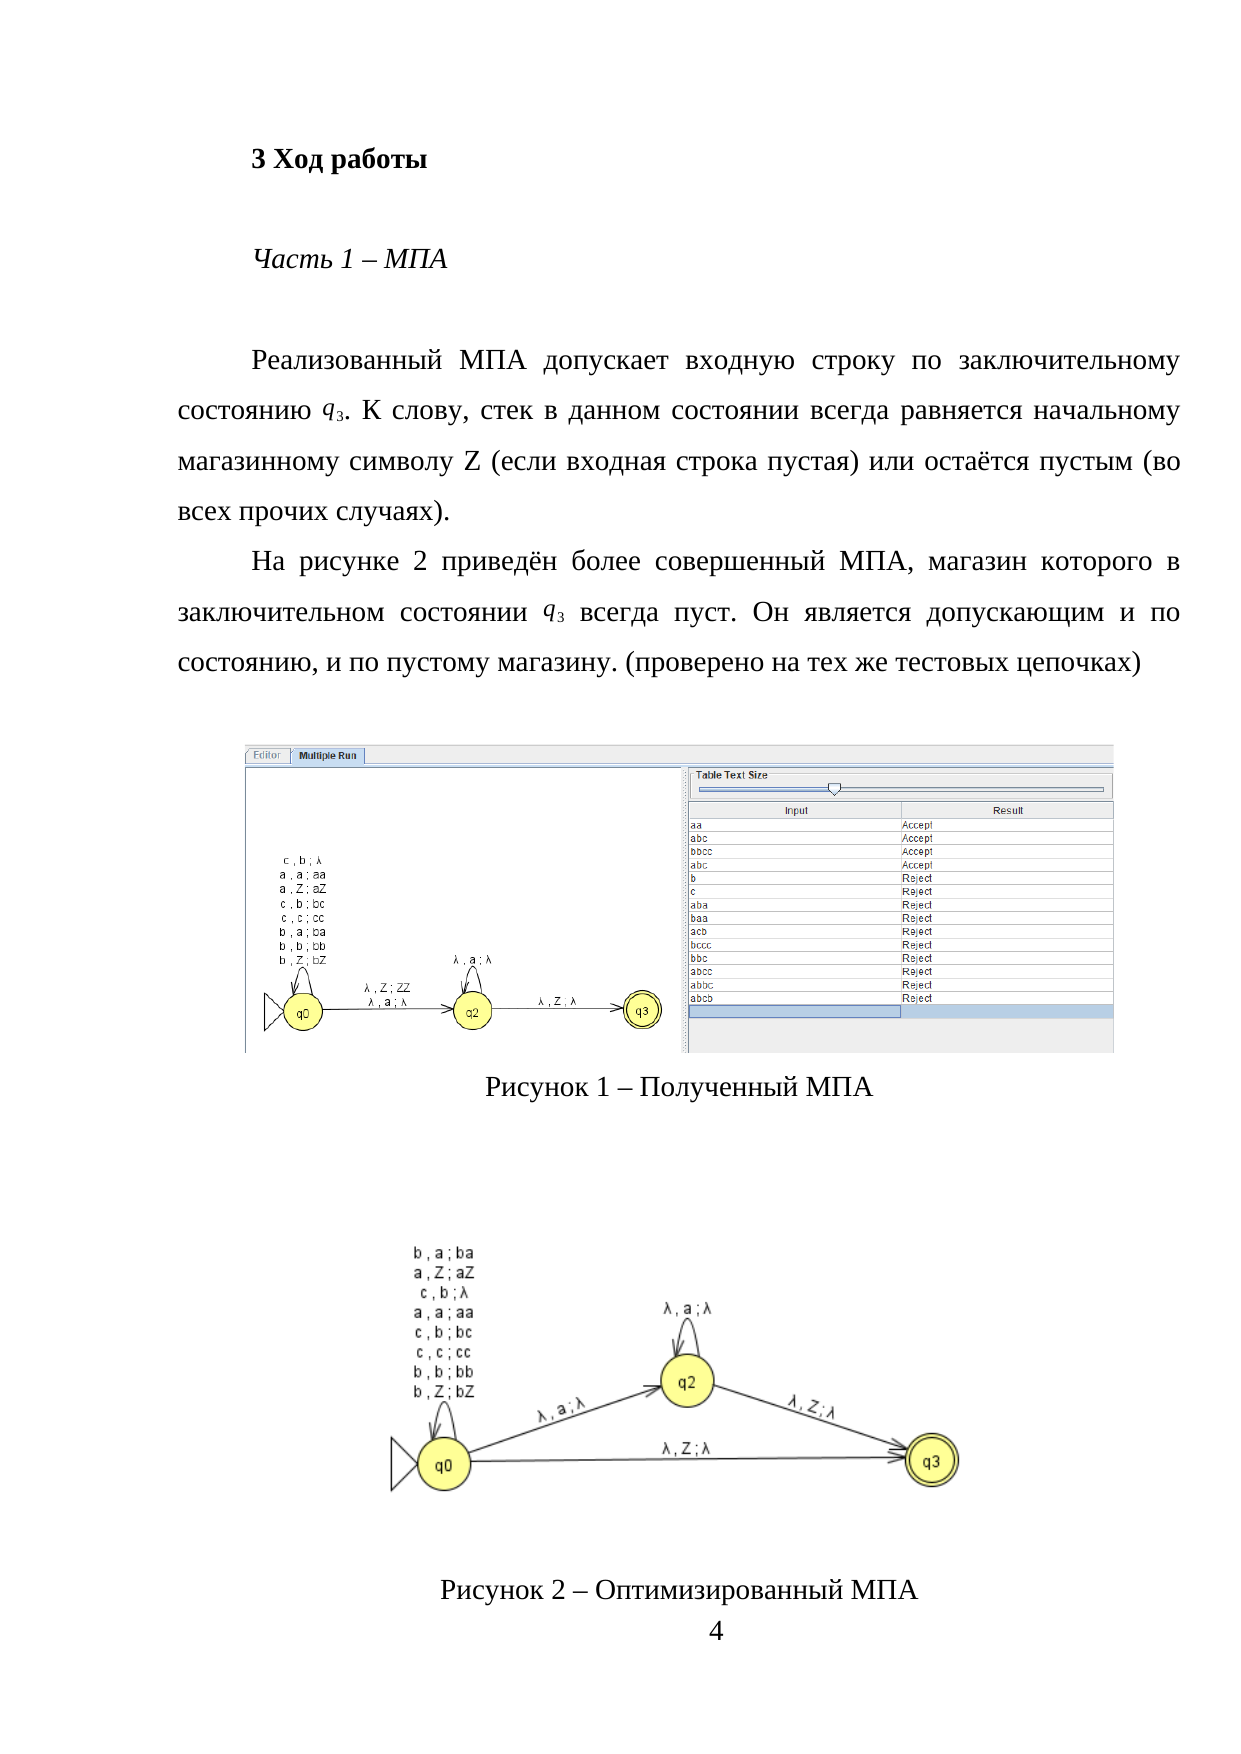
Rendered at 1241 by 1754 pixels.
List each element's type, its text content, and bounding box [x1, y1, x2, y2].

subtitle Ход работы [177, 141, 1181, 174]
text Реализованный МПА допускает входную строку по заключительному состоянию . К слову, стек в данном состоянии всегда равняется начальному магазинному символу Z (если входная строка пустая) или остаётся пустым (во всех прочих случаях). [177, 342, 1181, 527]
picture [244, 744, 1114, 1053]
picture [338, 1170, 1020, 1556]
text На рисунке 2 приведён более совершенный МПА, магазин которого в заключительном состоянии всегда пуст. Он является допускающим и по состоянию, и по пустому магазину. (проверено на тех же тестовых цепочках) [177, 543, 1181, 678]
list Рисунок 2 – Оптимизированный МПА [177, 1572, 1181, 1606]
text Часть 1 – МПА [177, 242, 1181, 275]
list Рисунок 1 – Полученный МПА [177, 1069, 1181, 1103]
